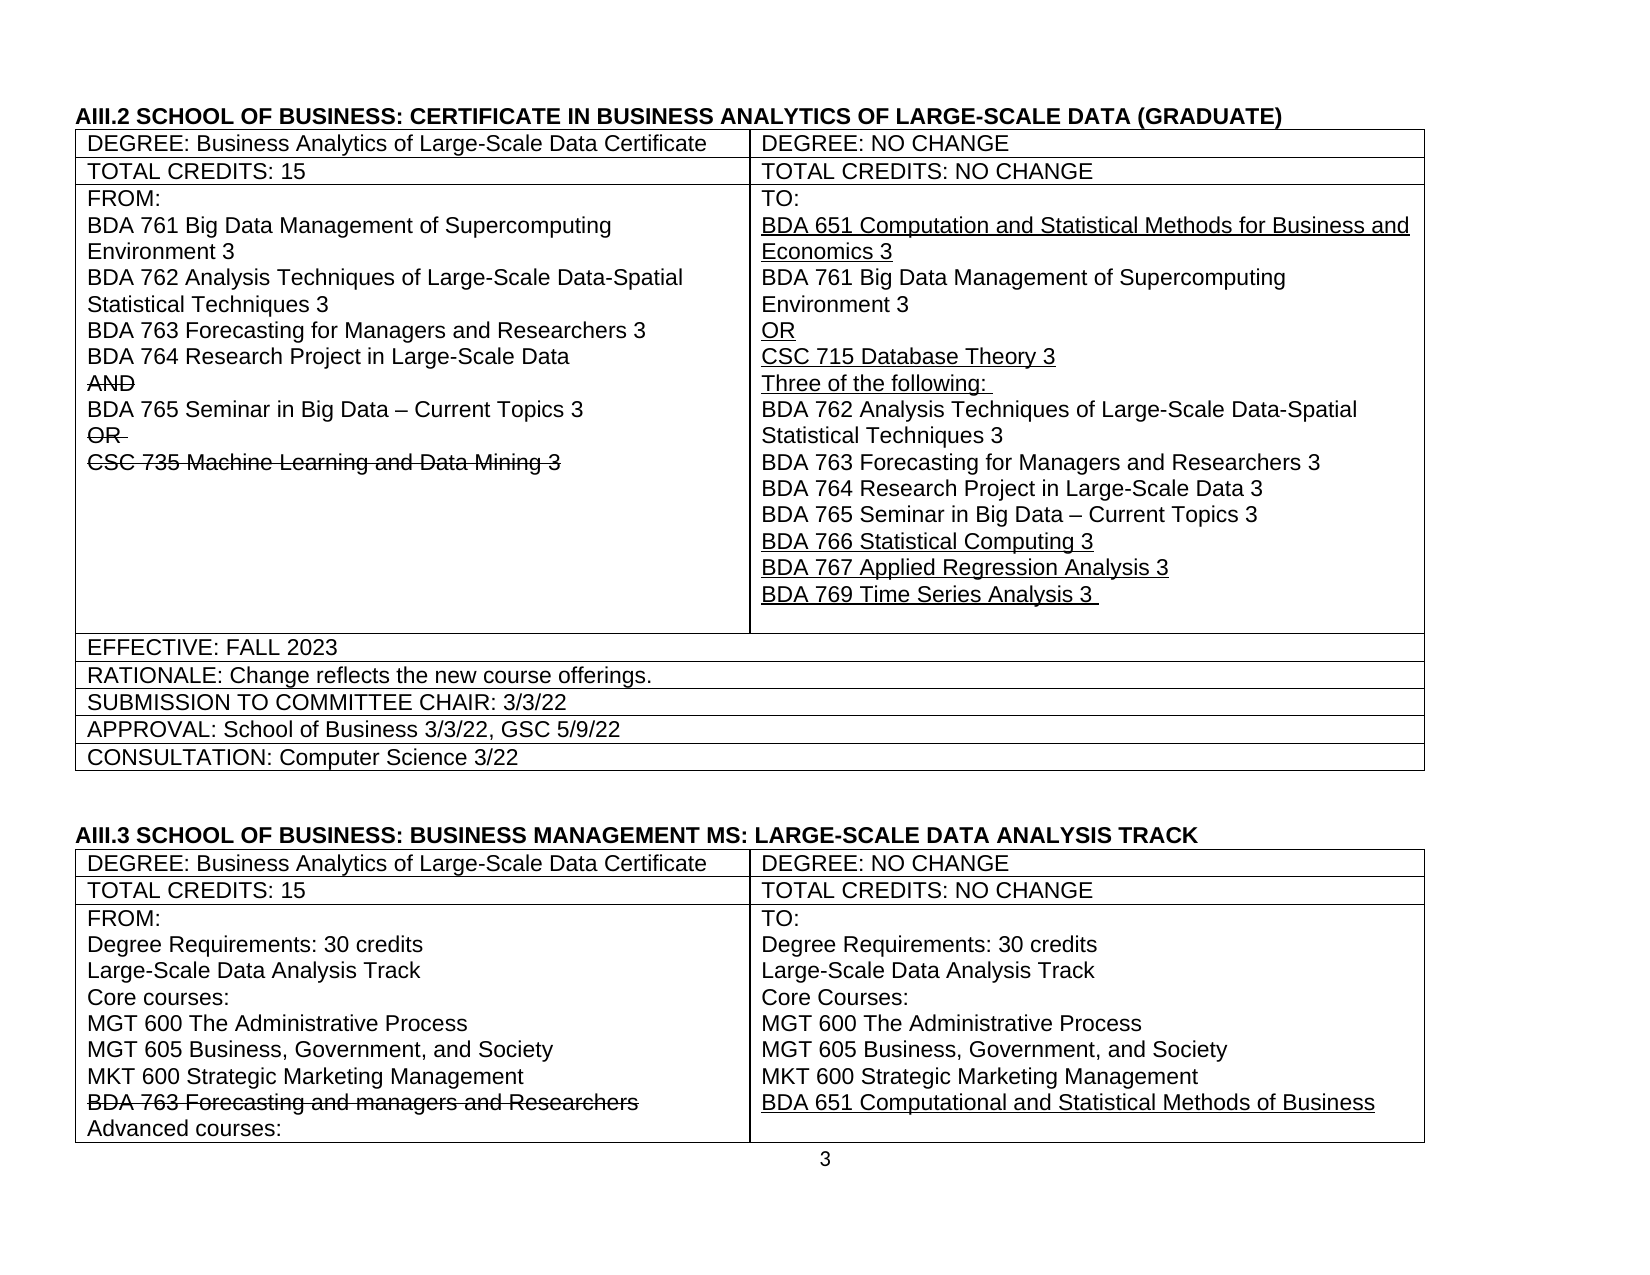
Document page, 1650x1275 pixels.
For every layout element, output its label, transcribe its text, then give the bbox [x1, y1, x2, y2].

table_header DEGREE: Business Analytics of Large-Scale Data Certificate [76, 130, 749, 157]
table_cell TOTAL CREDITS: 15 [76, 877, 749, 903]
text AIII.2 SCHOOL OF BUSINESS: CERTIFICATE IN BUSINESS ANALYTICS OF LARGE-SCALE DATA (GRADUATE) [75, 103, 1575, 129]
table_cell CONSULTATION: Computer Science 3/22 [76, 744, 1424, 770]
table_cell TOTAL CREDITS: 15 [76, 158, 749, 184]
text AIII.3 SCHOOL OF BUSINESS: BUSINESS MANAGEMENT MS: LARGE-SCALE DATA ANALYSIS TRACK [75, 822, 1575, 849]
table_header DEGREE: NO CHANGE [751, 850, 1424, 876]
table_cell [76, 905, 749, 1142]
table_cell APPROVAL: School of Business 3/3/22, GSC 5/9/22 [76, 716, 1424, 743]
table_cell SUBMISSION TO COMMITTEE CHAIR: 3/3/22 [76, 689, 1424, 715]
table_cell EFFECTIVE: FALL 2023 [76, 634, 1424, 661]
table_cell TO: BDA 651 Computation and Statistical Methods for Business and Economics 3 BDA 761 Big Data Management of Supercomputing Environment 3 OR CSC 715 Database Theory 3 Three of the following: BDA 762 Analysis Techniques of Large-Scale Data-Spatial Statistical Techniques 3 BDA 763 Forecasting for Managers and Researchers 3 BDA 764 Research Project in Large-Scale Data 3 BDA 765 Seminar in Big Data – Current Topics 3 BDA 766 Statistical Computing 3 BDA 767 Applied Regression Analysis 3 BDA 769 Time Series Analysis 3 [751, 185, 1424, 633]
table_cell RATIONALE: Change reflects the new course offerings. [76, 662, 1424, 688]
table_cell FROM: BDA 761 Big Data Management of Supercomputing Environment 3 BDA 762 Analysis Techniques of Large-Scale Data-Spatial Statistical Techniques 3 BDA 763 Forecasting for Managers and Researchers 3 BDA 764 Research Project in Large-Scale Data AND BDA 765 Seminar in Big Data – Current Topics 3 OR CSC 735 Machine Learning and Data Mining 3 [76, 185, 749, 633]
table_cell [751, 905, 1424, 1142]
table_cell TOTAL CREDITS: NO CHANGE [751, 877, 1424, 903]
table_header DEGREE: NO CHANGE [751, 130, 1424, 157]
table_header DEGREE: Business Analytics of Large-Scale Data Certificate [76, 850, 749, 876]
table_cell TOTAL CREDITS: NO CHANGE [751, 158, 1424, 184]
